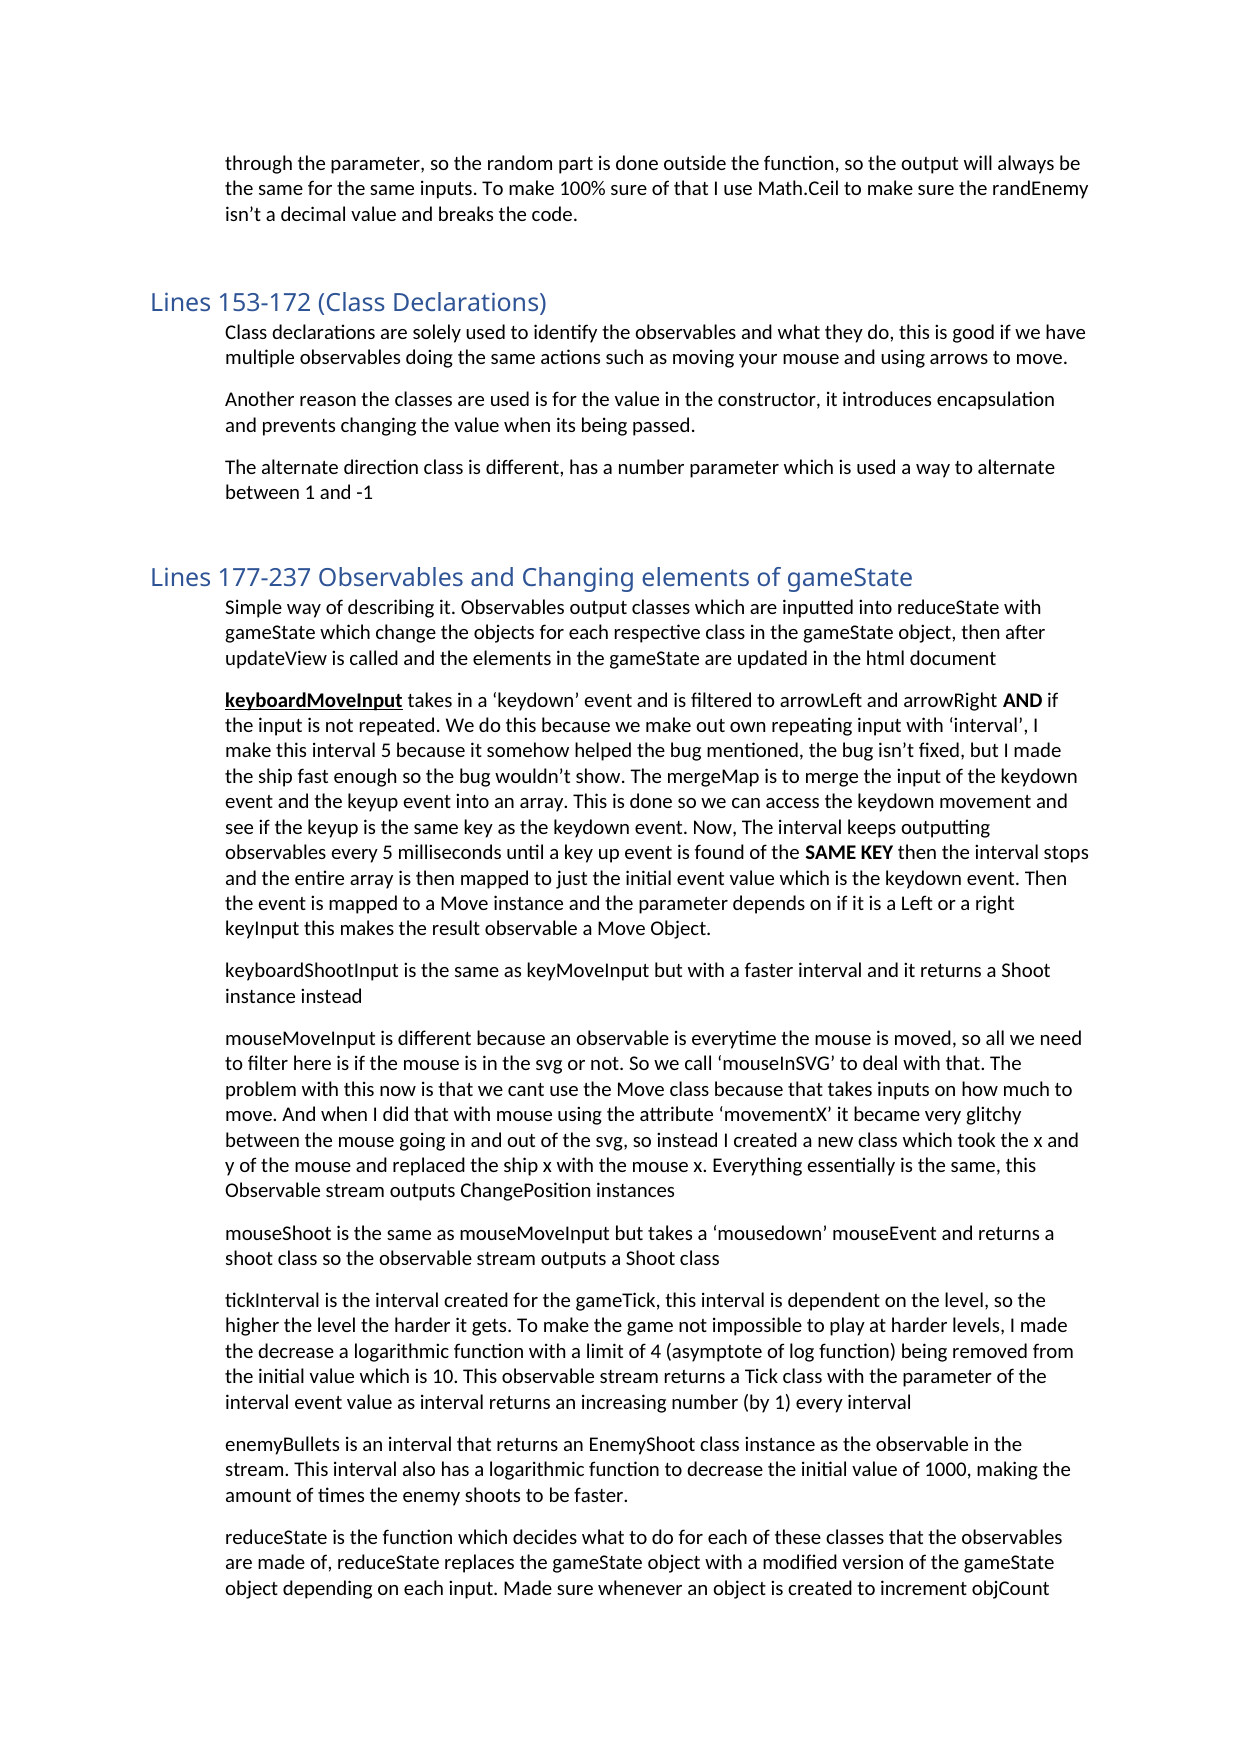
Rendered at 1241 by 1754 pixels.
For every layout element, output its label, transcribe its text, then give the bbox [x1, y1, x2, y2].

text reduceState is the function which decides what to do for each of these classes that the observables are made of, reduceState replaces the gameState object with a modified version of the gameState object depending on each input. Made sure whenever an object is created to increment objCount [225, 1524, 1090, 1600]
text mouseMoveInput is different because an observable is everytime the mouse is moved, so all we need to filter here is if the mouse is in the svg or not. So we call ‘mouseInSVG’ to deal with that. The problem with this now is that we cant use the Move class because that takes inputs on how much to move. And when I did that with mouse using the attribute ‘movementX’ it became very glitchy between the mouse going in and out of the svg, so instead I created a new class which took the x and y of the mouse and replaced the ship x with the mouse x. Everything essentially is the same, this Observable stream outputs ChangePosition instances [225, 1025, 1090, 1203]
text Another reason the classes are used is for the value in the constructor, it introduces encapsulation and prevents changing the value when its being passed. [225, 387, 1090, 437]
text Class declarations are solely used to identify the observables and what they do, this is good if we have multiple observables doing the same actions such as moving your mouse and using arrows to move. [225, 319, 1090, 370]
text The alternate direction class is different, has a number parameter which is used a way to alternate between 1 and -1 [225, 454, 1090, 505]
text Simple way of describing it. Observables output classes which are inputted into reduceState with gameState which change the objects for each respective class in the gameState object, then after updateView is called and the elements in the gameState are updated in the html document [225, 594, 1090, 670]
text tickInterval is the interval created for the gameTick, this interval is dependent on the level, so the higher the level the harder it gets. To make the game not impossible to play at harder levels, I made the decrease a logarithmic function with a limit of 4 (asymptote of log function) being removed from the initial value which is 10. This observable stream returns a Tick class with the parameter of the interval event value as interval returns an increasing number (by 1) every interval [225, 1287, 1090, 1414]
text enemyBullets is an interval that returns an EnemyShoot class instance as the observable in the stream. This interval also has a logarithmic function to decrease the initial value of 1000, making the amount of times the enemy shoots to be faster. [225, 1431, 1090, 1507]
text keyboardShootInput is the same as keyMoveInput but with a faster interval and it returns a Shoot instance instead [225, 958, 1090, 1008]
subtitle Lines 177-237 Observables and Changing elements of gameState [150, 560, 1090, 594]
text keyboardMoveInput takes in a ‘keydown’ event and is filtered to arrowLeft and arrowRight AND if the input is not repeated. We do this because we make out own repeating input with ‘interval’, I make this interval 5 because it somehow helped the bug mentioned, the bug isn’t fixed, but I made the ship fast enough so the bug wouldn’t show. The mergeMap is to merge the input of the keydown event and the keyup event into an array. This is done so we can access the keydown movement and see if the keyup is the same key as the keydown event. Now, The interval keeps outputting observables every 5 milliseconds until a key up event is found of the SAME KEY then the interval stops and the entire array is then mapped to just the initial event value which is the keydown event. Then the event is mapped to a Move instance and the parameter depends on if it is a Left or a right keyInput this makes the result observable a Move Object. [225, 687, 1090, 941]
subtitle Lines 153-172 (Class Declarations) [150, 285, 1090, 319]
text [225, 150, 1090, 226]
text mouseShoot is the same as mouseMoveInput but takes a ‘mousedown’ mouseEvent and returns a shoot class so the observable stream outputs a Shoot class [225, 1220, 1090, 1271]
